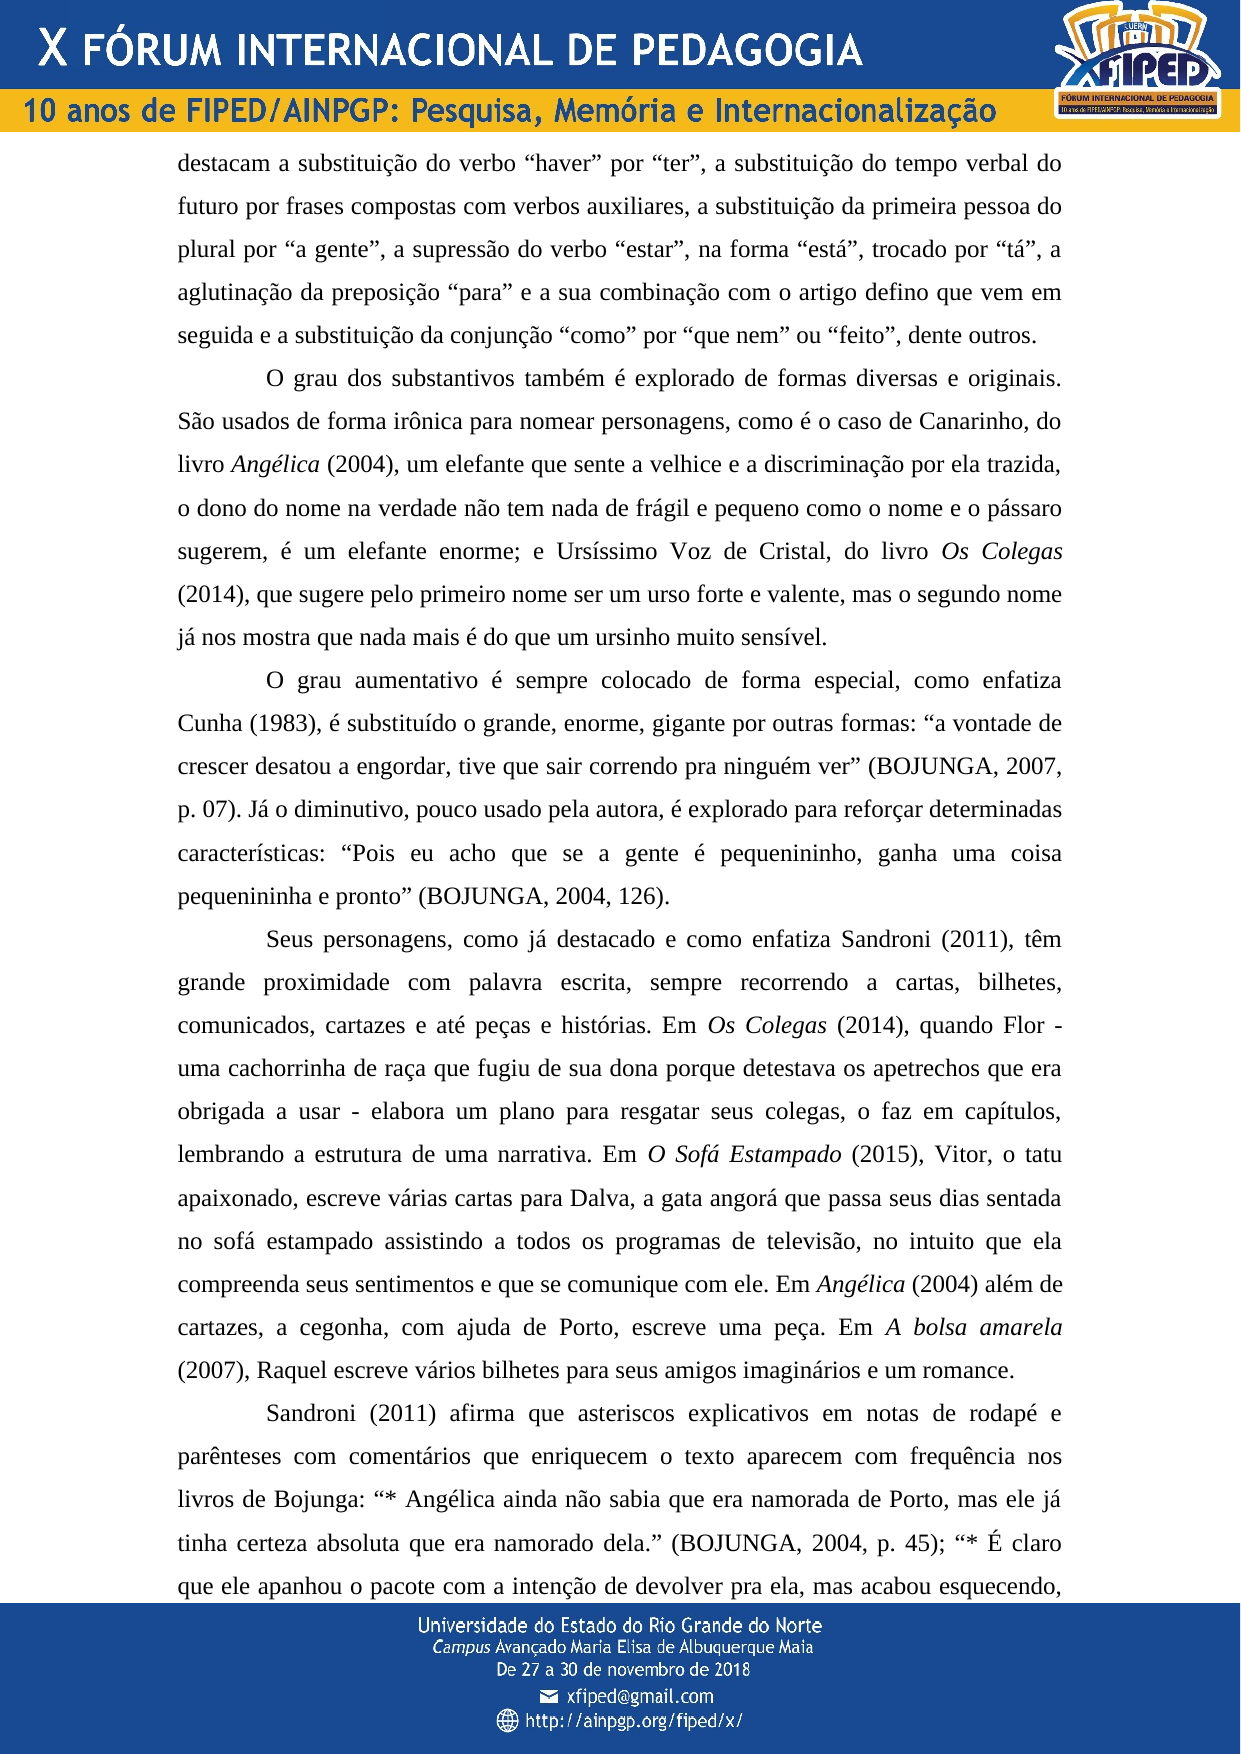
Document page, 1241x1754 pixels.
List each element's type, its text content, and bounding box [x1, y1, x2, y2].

picture [0, 1603, 1241, 1754]
picture [0, 0, 1241, 132]
text O grau dos substantivos também é explorado de formas diversas e originais. São usados de forma irônica para nomear personagens, como é o caso de Canarinho, do livro Angélica (2004), um elefante que sente a velhice e a discriminação por ela trazida, o dono do nome na verdade não tem nada de frágil e pequeno como o nome e o pássaro sugerem, é um elefante enorme; e Ursíssimo Voz de Cristal, do livro Os Colegas (2014), que sugere pelo primeiro nome ser um urso forte e valente, mas o segundo nome já nos mostra que nada mais é do que um ursinho muito sensível. [177, 363, 1063, 651]
text O grau aumentativo é sempre colocado de forma especial, como enfatiza Cunha (1983), é substituído o grande, enorme, gigante por outras formas: “a vontade de crescer desatou a engordar, tive que sair correndo pra ninguém ver” (BOJUNGA, 2007, p. 07). Já o diminutivo, pouco usado pela autora, é explorado para reforçar determinadas características: “Pois eu acho que se a gente é pequenininho, ganha uma coisa pequenininha e pronto” (BOJUNGA, 2004, 126). [177, 665, 1063, 909]
text Seus personagens, como já destacado e como enfatiza Sandroni (2011), têm grande proximidade com palavra escrita, sempre recorrendo a cartas, bilhetes, comunicados, cartazes e até peças e histórias. Em Os Colegas (2014), quando Flor - uma cachorrinha de raça que fugiu de sua dona porque detestava os apetrechos que era obrigada a usar - elabora um plano para resgatar seus colegas, o faz em capítulos, lembrando a estrutura de uma narrativa. Em O Sofá Estampado (2015), Vitor, o tatu apaixonado, escreve várias cartas para Dalva, a gata angorá que passa seus dias sentada no sofá estampado assistindo a todos os programas de televisão, no intuito que ela compreenda seus sentimentos e que se comunique com ele. Em Angélica (2004) além de cartazes, a cegonha, com ajuda de Porto, escreve uma peça. Em A bolsa amarela (2007), Raquel escreve vários bilhetes para seus amigos imaginários e um romance. [177, 924, 1063, 1384]
